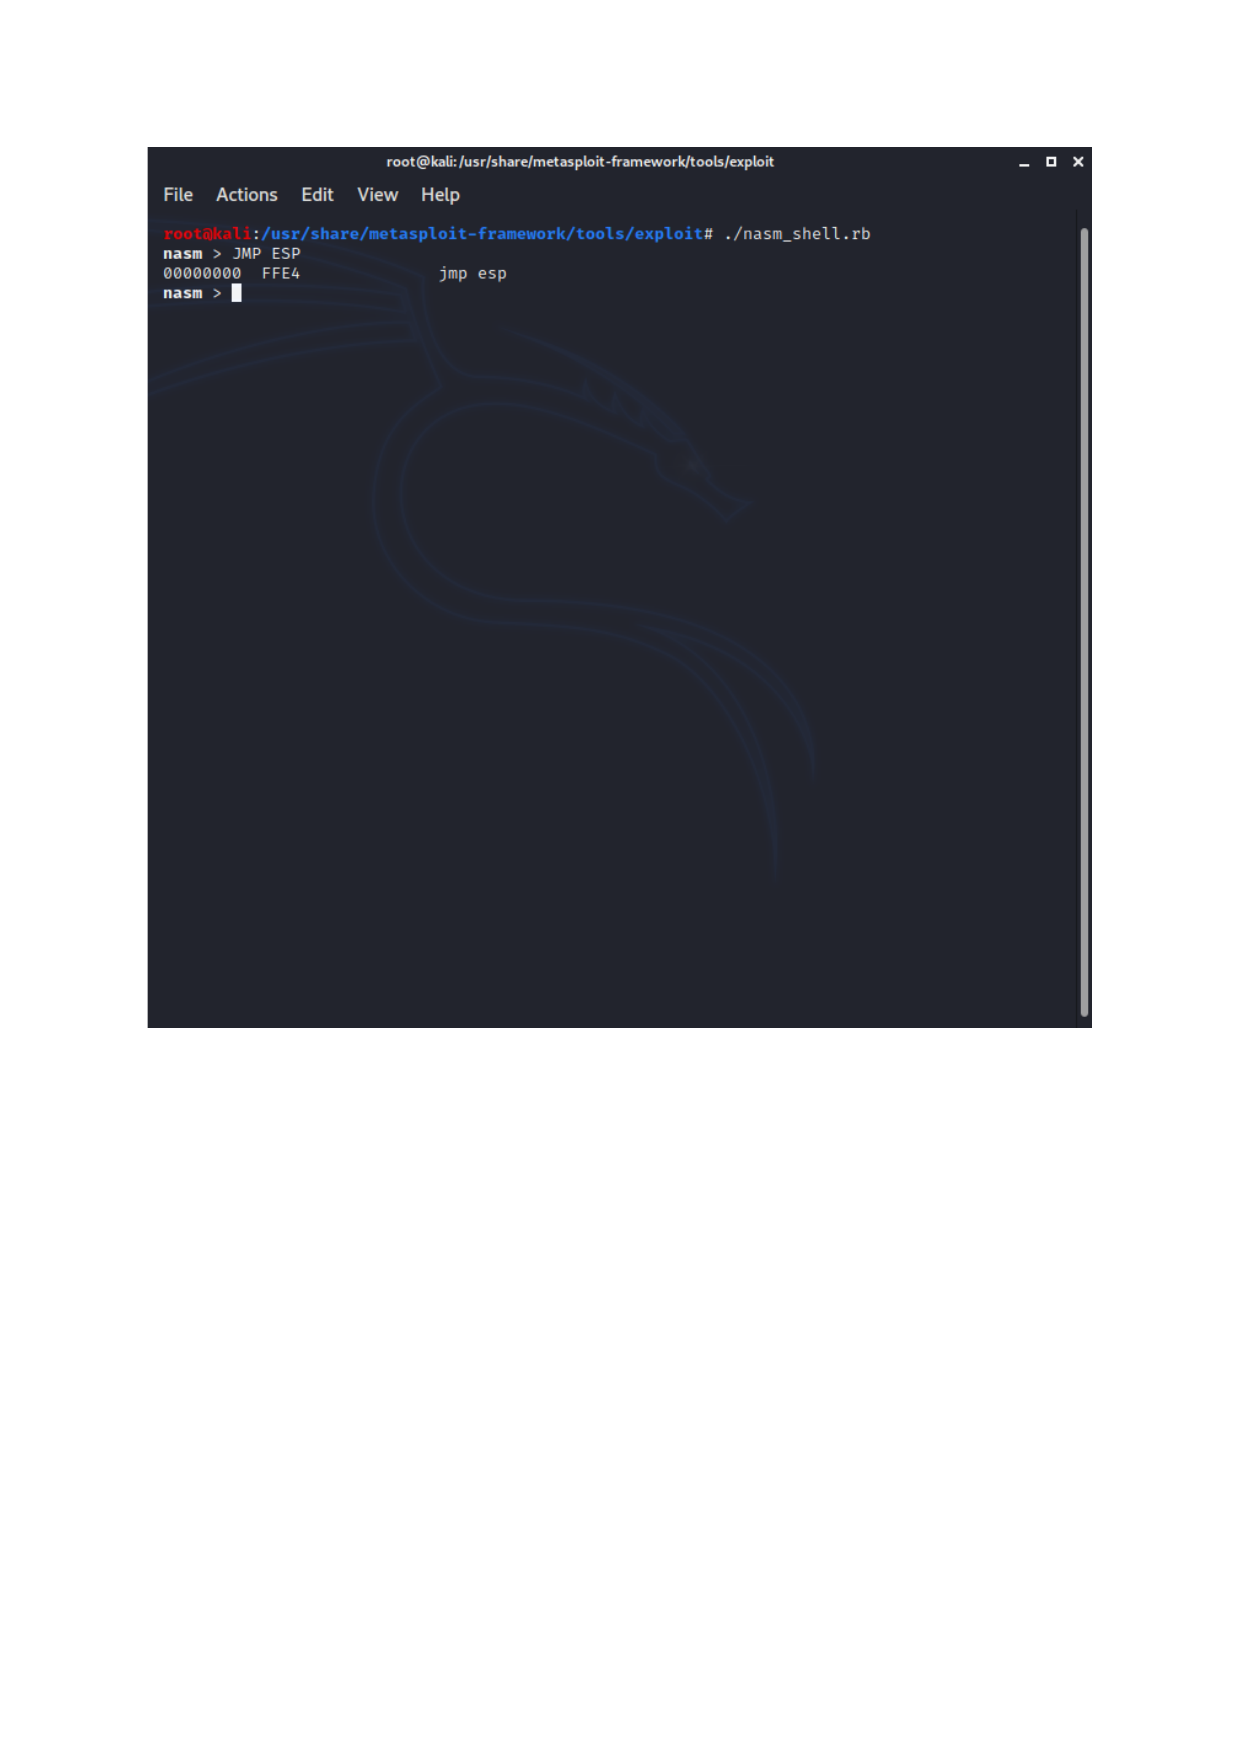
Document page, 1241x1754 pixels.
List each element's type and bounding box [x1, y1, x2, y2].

picture [147, 147, 1092, 1028]
